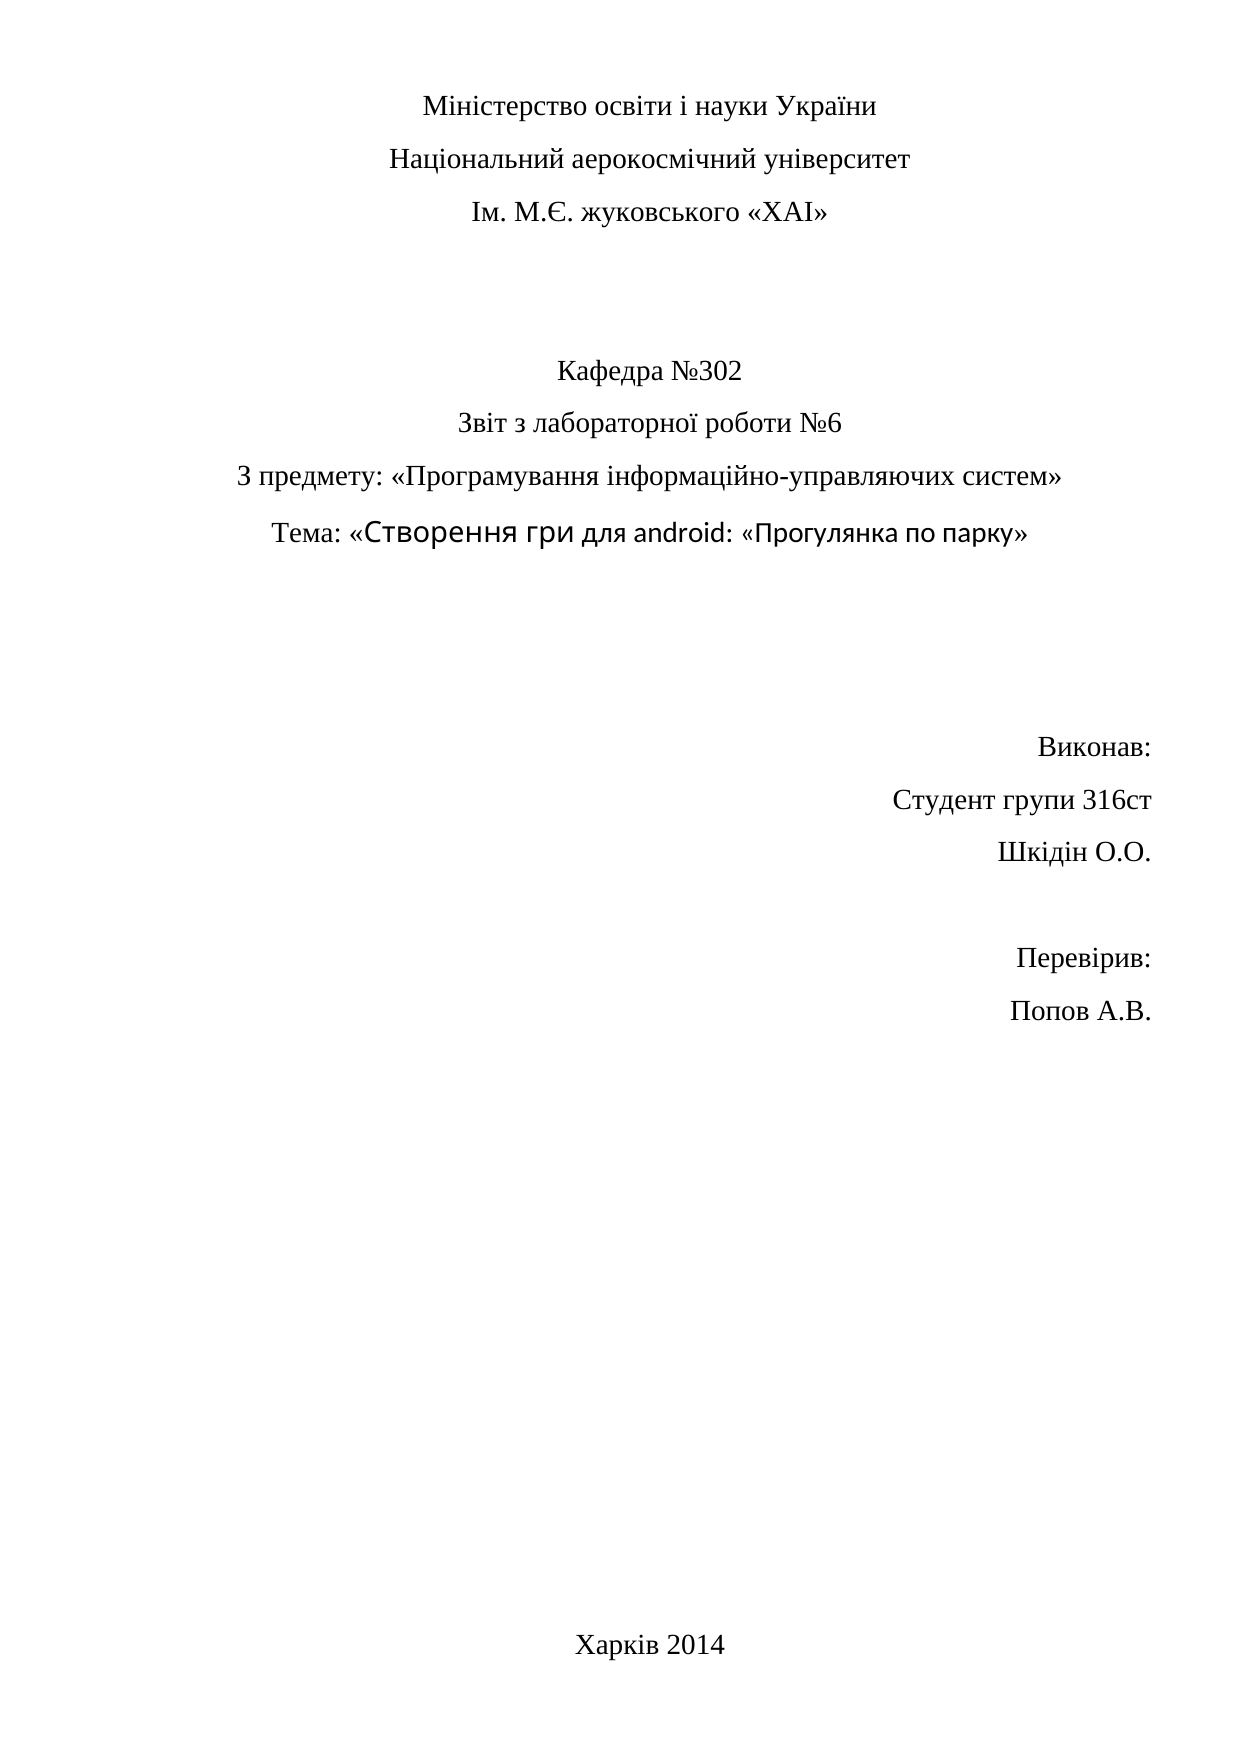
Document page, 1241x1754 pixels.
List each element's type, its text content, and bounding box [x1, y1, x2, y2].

text Звіт з лабораторної роботи №6 [148, 405, 1152, 439]
text Попов А.В. [148, 993, 1152, 1027]
text Шкідін О.О. [148, 834, 1152, 868]
text Перевірив: [148, 940, 1152, 974]
text Ім. М.Є. жуковського «ХАІ» [148, 194, 1152, 228]
text Харків 2014 [148, 1627, 1152, 1660]
text Міністерство освіти і науки України [148, 88, 1152, 122]
text Тема: «Створення гри для android: «Прогулянка по парку» [148, 511, 1152, 551]
text Національний аерокосмічний університет [148, 141, 1152, 175]
text Виконав: [148, 729, 1152, 762]
text З предмету: «Програмування інформаційно-управляючих систем» [148, 458, 1152, 492]
text Студент групи 316ст [148, 782, 1152, 815]
text Кафедра №302 [148, 353, 1152, 386]
